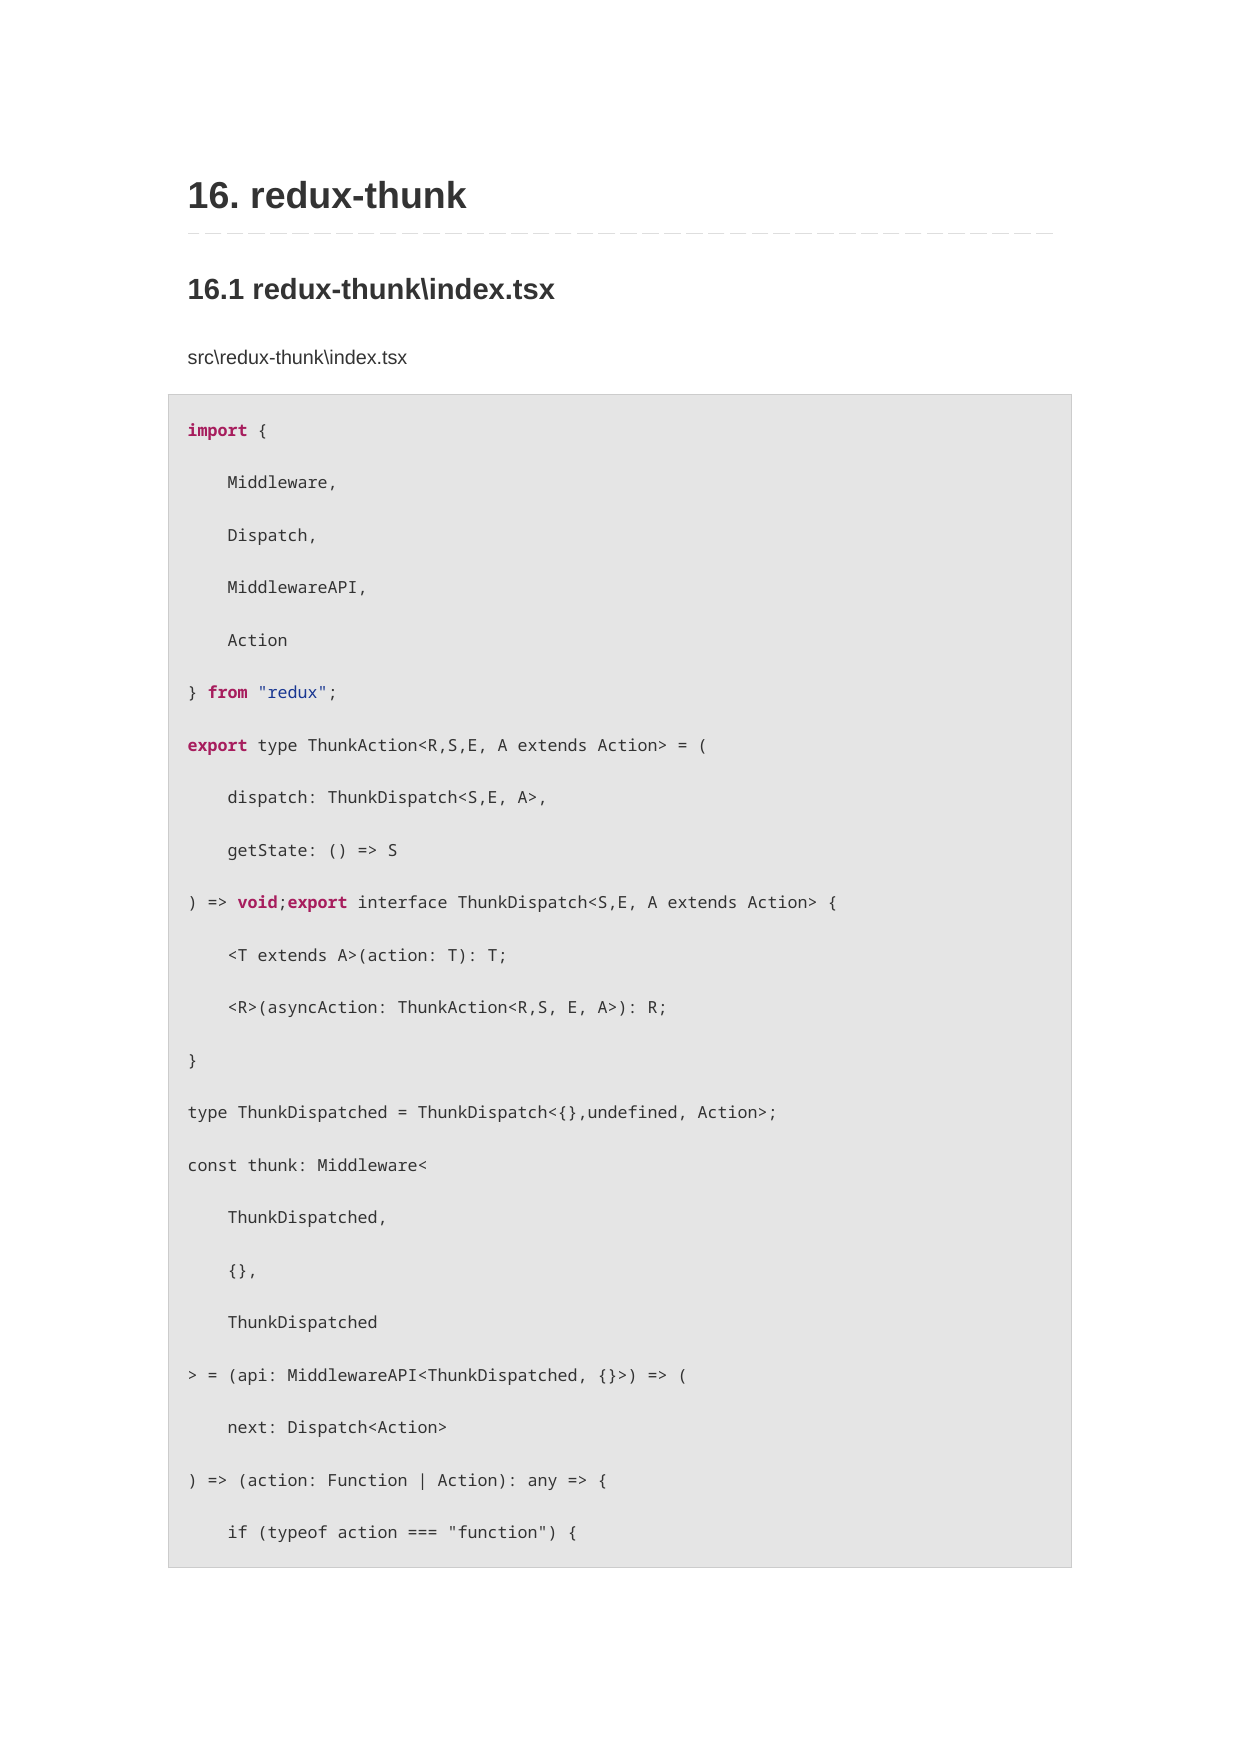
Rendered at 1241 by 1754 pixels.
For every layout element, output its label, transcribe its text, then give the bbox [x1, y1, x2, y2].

text MiddlewareAPI, [169, 551, 1071, 603]
text } [169, 1024, 1071, 1076]
text Action [169, 604, 1071, 656]
text src\redux-thunk\index.tsx [187, 341, 1053, 374]
text <R>(asyncAction: ThunkAction<R,S, E, A>): R; [169, 971, 1071, 1023]
text {}, [169, 1234, 1071, 1286]
text export type ThunkAction<R,S,E, A extends Action> = ( [169, 709, 1071, 761]
text dispatch: ThunkDispatch<S,E, A>, [169, 761, 1071, 813]
text <T extends A>(action: T): T; [169, 919, 1071, 971]
subtitle 16.1 redux-thunk\index.tsx [187, 256, 1053, 321]
text ThunkDispatched, [169, 1181, 1071, 1233]
text ) => (action: Function | Action): any => { [169, 1444, 1071, 1496]
text ) => void;export interface ThunkDispatch<S,E, A extends Action> { [169, 866, 1071, 918]
text import { [169, 395, 1071, 446]
text Dispatch, [169, 499, 1071, 551]
text getState: () => S [169, 814, 1071, 866]
text type ThunkDispatched = ThunkDispatch<{},undefined, Action>; [169, 1076, 1071, 1128]
text next: Dispatch<Action> [169, 1391, 1071, 1443]
subtitle 16. redux-thunk [187, 162, 1053, 234]
text } from "redux"; [169, 656, 1071, 708]
text const thunk: Middleware< [169, 1129, 1071, 1181]
text if (typeof action === "function") { [169, 1496, 1071, 1567]
text ThunkDispatched [169, 1286, 1071, 1338]
text > = (api: MiddlewareAPI<ThunkDispatched, {}>) => ( [169, 1339, 1071, 1391]
text Middleware, [169, 446, 1071, 498]
